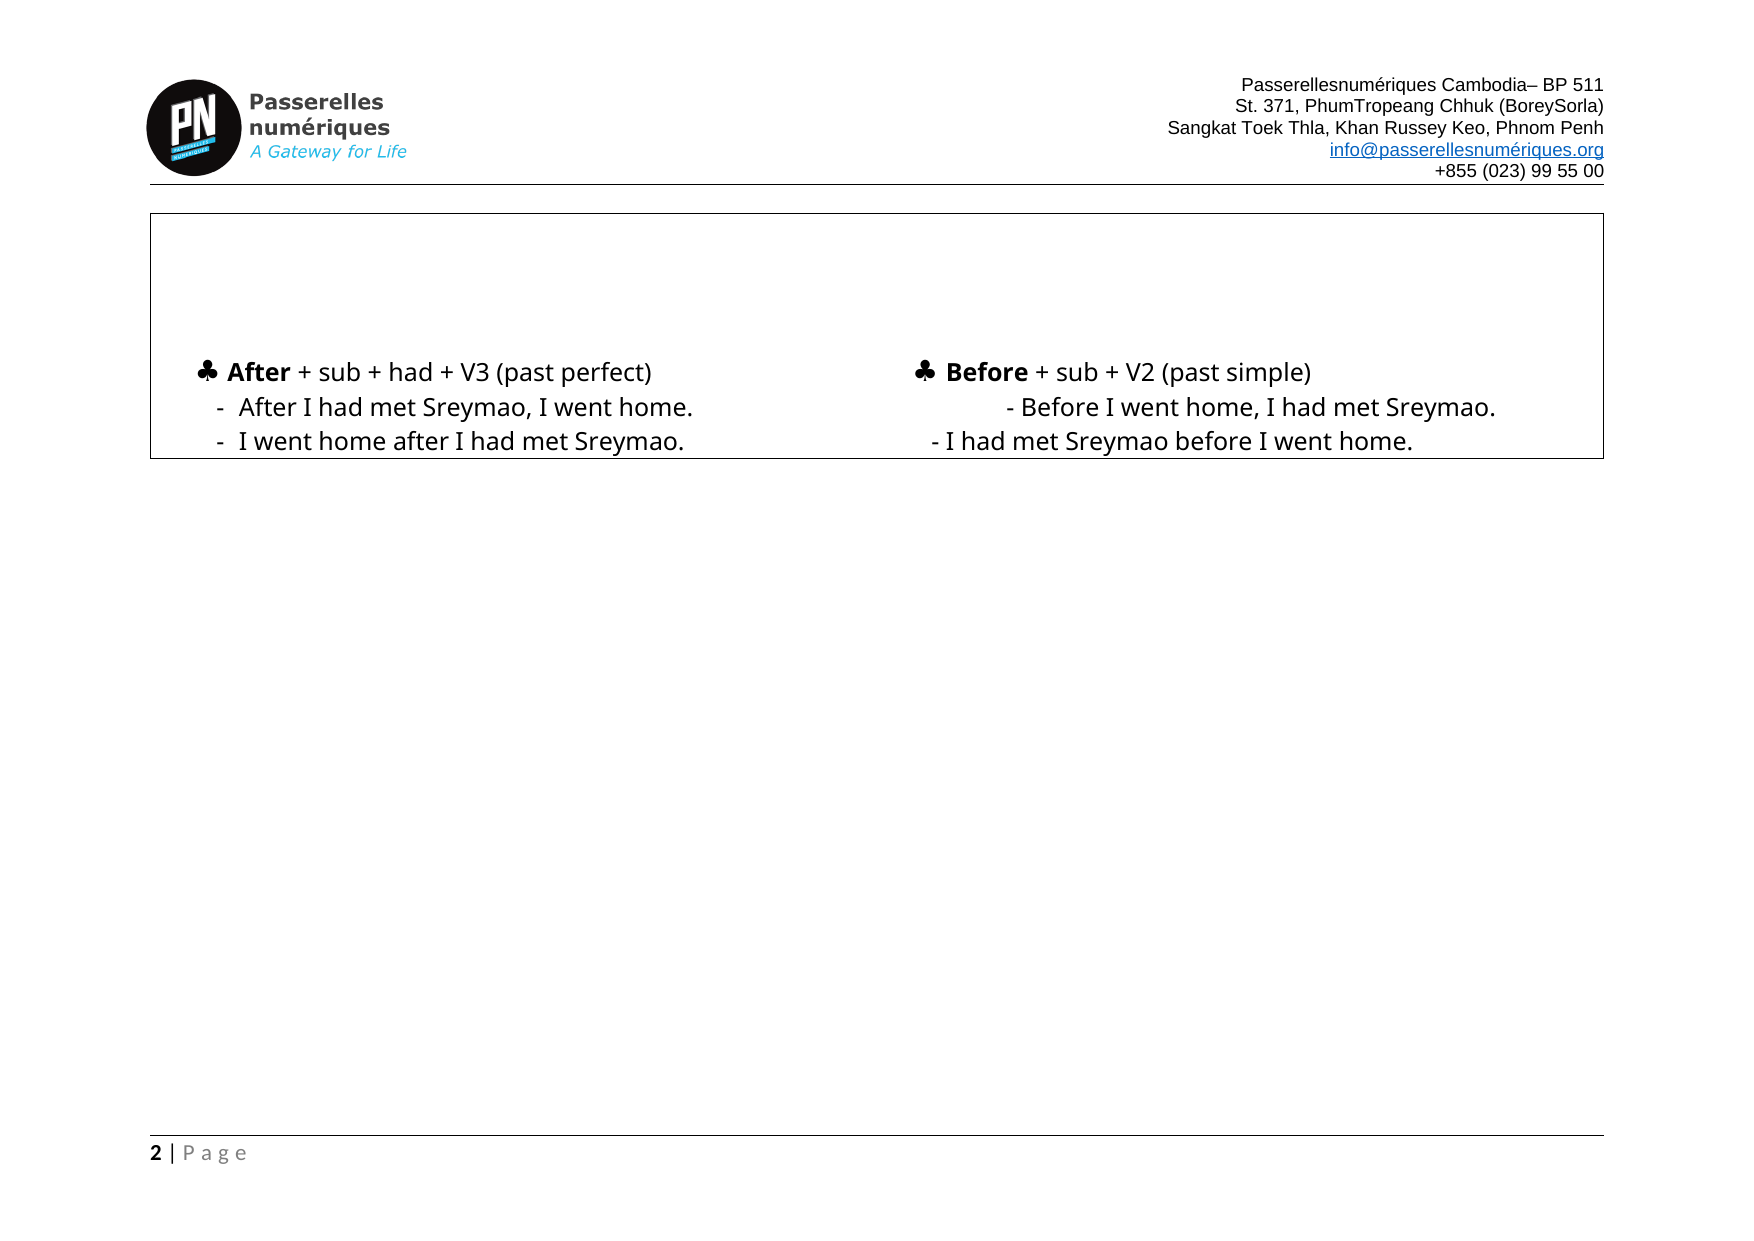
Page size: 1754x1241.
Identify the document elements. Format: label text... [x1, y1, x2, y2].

picture [145, 78, 418, 177]
